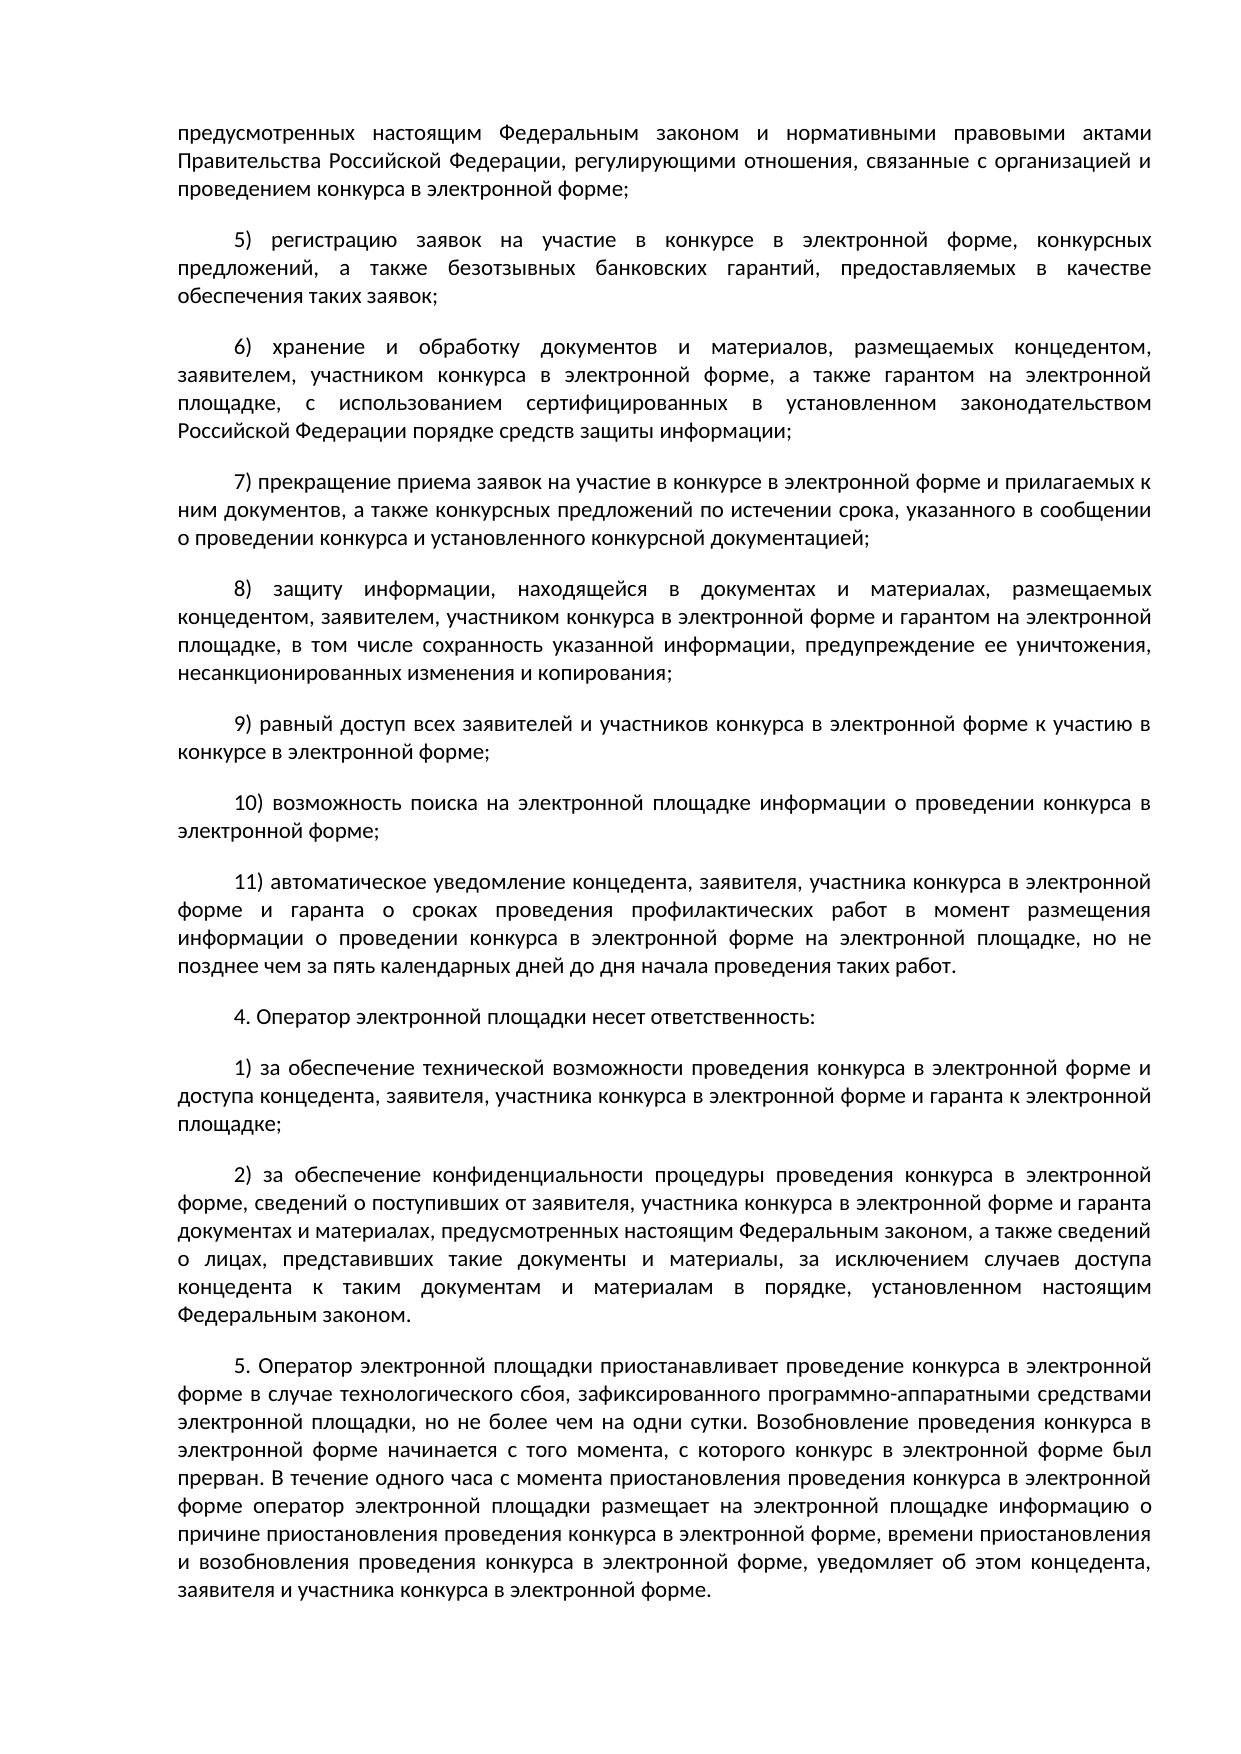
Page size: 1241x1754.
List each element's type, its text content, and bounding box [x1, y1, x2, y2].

text 2) за обеспечение конфиденциальности процедуры проведения конкурса в электронной форме, сведений о поступивших от заявителя, участника конкурса в электронной форме и гаранта документах и материалах, предусмотренных настоящим Федеральным законом, а также сведений о лицах, представивших такие документы и материалы, за исключением случаев доступа концедента к таким документам и материалам в порядке, установленном настоящим Федеральным законом. [177, 1160, 1152, 1328]
text 10) возможность поиска на электронной площадке информации о проведении конкурса в электронной форме; [177, 788, 1152, 844]
text 9) равный доступ всех заявителей и участников конкурса в электронной форме к участию в конкурсе в электронной форме; [177, 709, 1152, 765]
text 1) за обеспечение технической возможности проведения конкурса в электронной форме и доступа концедента, заявителя, участника конкурса в электронной форме и гаранта к электронной площадке; [177, 1053, 1152, 1137]
text 8) защиту информации, находящейся в документах и материалах, размещаемых концедентом, заявителем, участником конкурса в электронной форме и гарантом на электронной площадке, в том числе сохранность указанной информации, предупреждение ее уничтожения, несанкционированных изменения и копирования; [177, 574, 1152, 686]
text 7) прекращение приема заявок на участие в конкурсе в электронной форме и прилагаемых к ним документов, а также конкурсных предложений по истечении срока, указанного в сообщении о проведении конкурса и установленного конкурсной документацией; [177, 467, 1152, 551]
text 6) хранение и обработку документов и материалов, размещаемых концедентом, заявителем, участником конкурса в электронной форме, а также гарантом на электронной площадке, с использованием сертифицированных в установленном законодательством Российской Федерации порядке средств защиты информации; [177, 332, 1152, 444]
text 4. Оператор электронной площадки несет ответственность: [177, 1002, 1152, 1030]
text 5) регистрацию заявок на участие в конкурсе в электронной форме, конкурсных предложений, а также безотзывных банковских гарантий, предоставляемых в качестве обеспечения таких заявок; [177, 225, 1152, 309]
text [177, 118, 1152, 202]
text 5. Оператор электронной площадки приостанавливает проведение конкурса в электронной форме в случае технологического сбоя, зафиксированного программно-аппаратными средствами электронной площадки, но не более чем на одни сутки. Возобновление проведения конкурса в электронной форме начинается с того момента, с которого конкурс в электронной форме был прерван. В течение одного часа с момента приостановления проведения конкурса в электронной форме оператор электронной площадки размещает на электронной площадке информацию о причине приостановления проведения конкурса в электронной форме, времени приостановления и возобновления проведения конкурса в электронной форме, уведомляет об этом концедента, заявителя и участника конкурса в электронной форме. [177, 1351, 1152, 1603]
text 11) автоматическое уведомление концедента, заявителя, участника конкурса в электронной форме и гаранта о сроках проведения профилактических работ в момент размещения информации о проведении конкурса в электронной форме на электронной площадке, но не позднее чем за пять календарных дней до дня начала проведения таких работ. [177, 867, 1152, 979]
